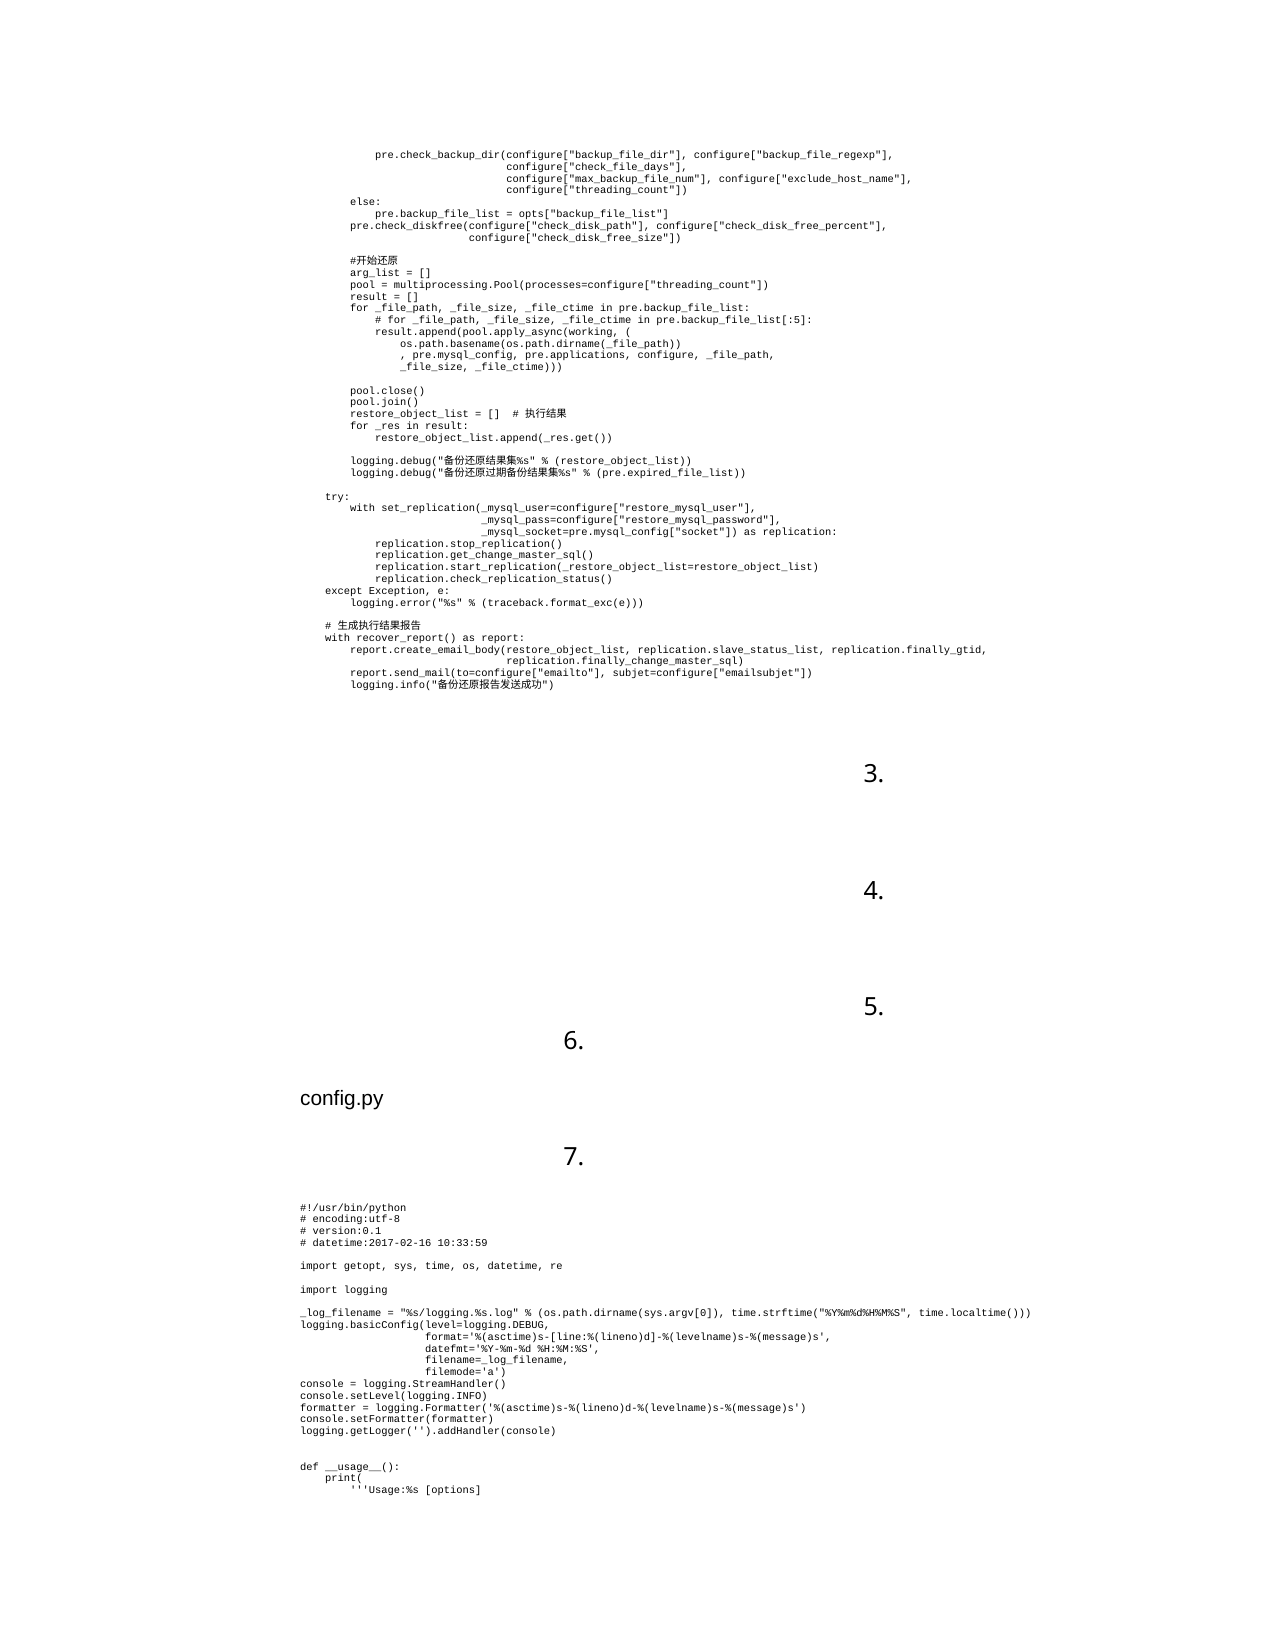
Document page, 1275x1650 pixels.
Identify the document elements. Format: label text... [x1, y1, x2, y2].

text config.py [300, 1086, 1125, 1110]
